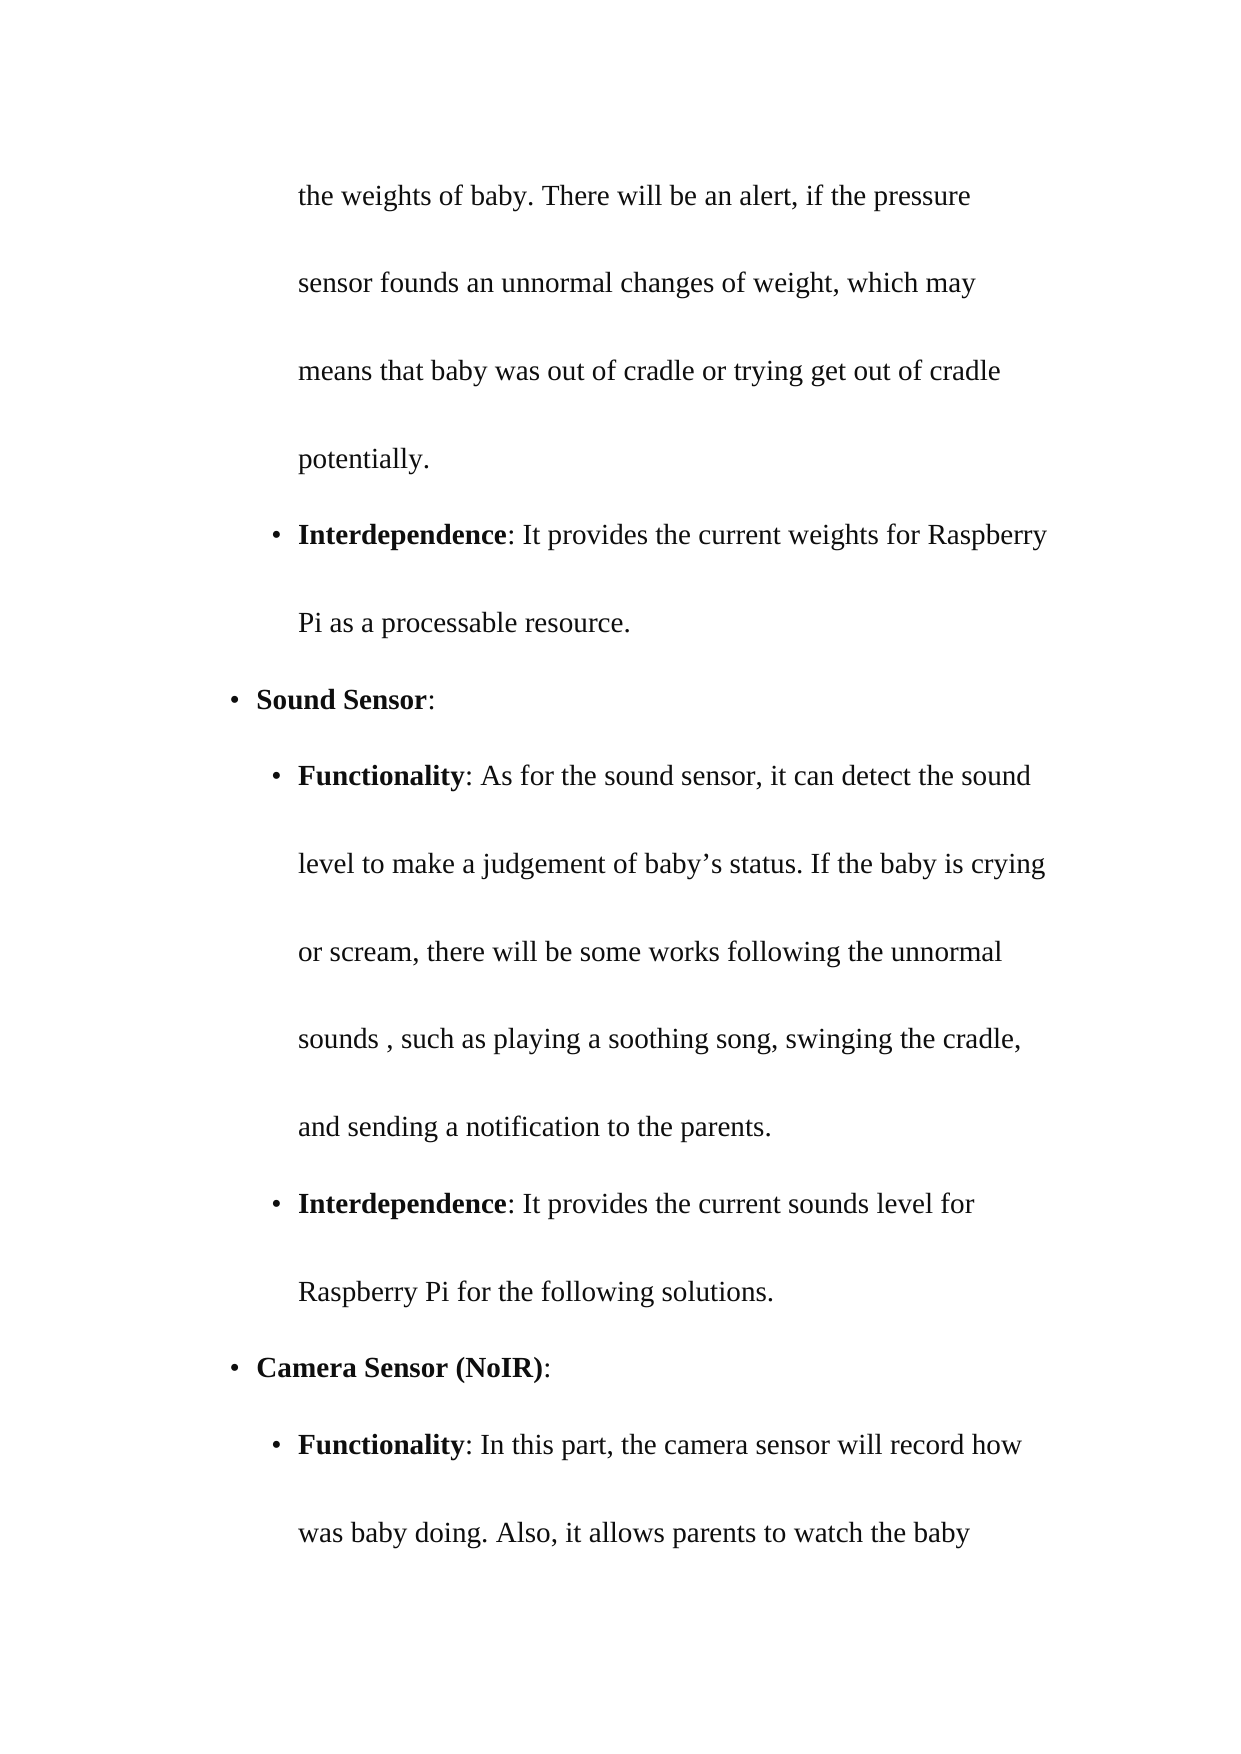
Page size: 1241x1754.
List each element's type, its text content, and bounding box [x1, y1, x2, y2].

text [187, 1411, 1053, 1564]
text • Interdependence: It provides the current weights for Raspberry Pi as a processable resource. [187, 502, 1053, 654]
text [187, 162, 1053, 490]
text • Sound Sensor: [187, 666, 1053, 731]
text • Camera Sensor (NoIR): [187, 1335, 1053, 1400]
text • Functionality: As for the sound sensor, it can detect the sound level to make a judgement of baby’s status. If the baby is crying or scream, there will be some works following the unnormal sounds , such as playing a soothing song, swinging the cradle, and sending a notification to the parents. [187, 743, 1053, 1159]
text • Interdependence: It provides the current sounds level for Raspberry Pi for the following solutions. [187, 1170, 1053, 1323]
